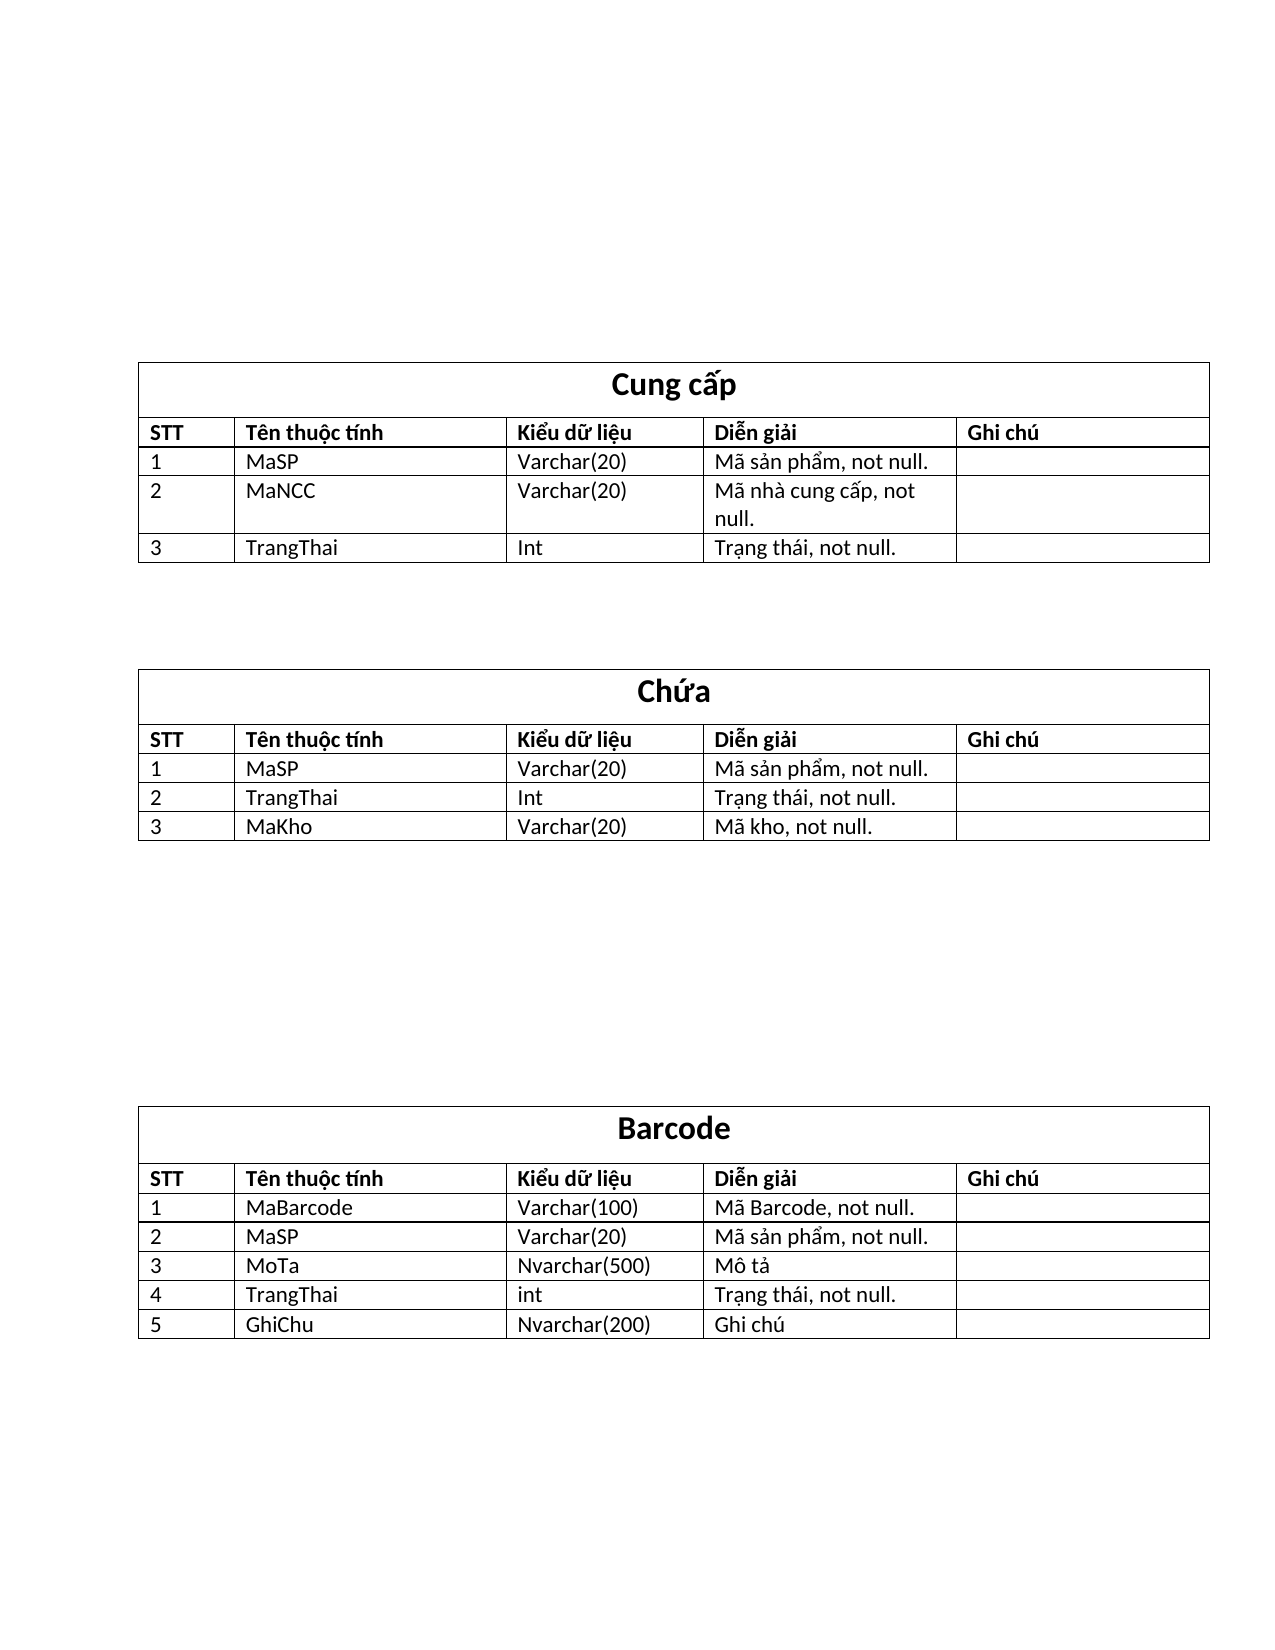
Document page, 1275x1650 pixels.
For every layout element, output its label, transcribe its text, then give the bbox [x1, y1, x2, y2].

table_cell Kiểu dữ liệu [507, 418, 703, 446]
table_cell [957, 1223, 1209, 1251]
table_header Chứa [139, 670, 1209, 724]
table_cell Int [507, 534, 703, 562]
table_cell Ghi chú [957, 418, 1209, 446]
table_cell [957, 534, 1209, 562]
table_cell 2 [139, 1223, 234, 1251]
table_cell Trạng thái, not null. [704, 534, 956, 562]
table_cell 3 [139, 1252, 234, 1279]
table_cell 5 [139, 1310, 234, 1338]
table_cell 3 [139, 534, 234, 562]
table_cell Varchar(100) [507, 1194, 703, 1221]
table_cell Varchar(20) [507, 1223, 703, 1251]
table_cell Mã sản phẩm, not null. [704, 1223, 956, 1251]
table_cell Diễn giải [704, 418, 956, 446]
table_cell Int [507, 783, 703, 811]
table_cell STT [139, 725, 234, 753]
table_cell Tên thuộc tính [235, 1164, 506, 1192]
table_cell Trạng thái, not null. [704, 1281, 956, 1309]
table_cell TrangThai [235, 783, 506, 811]
table_cell int [507, 1281, 703, 1309]
table_cell STT [139, 1164, 234, 1192]
table_cell [957, 1281, 1209, 1309]
table_cell Varchar(20) [507, 812, 703, 840]
table_cell Ghi chú [957, 1164, 1209, 1192]
table_header Barcode [139, 1107, 1209, 1163]
table_cell [957, 1252, 1209, 1279]
table_cell Tên thuộc tính [235, 418, 506, 446]
table_cell Varchar(20) [507, 754, 703, 782]
table_cell MaBarcode [235, 1194, 506, 1221]
table_cell 1 [139, 754, 234, 782]
table_cell MaSP [235, 1223, 506, 1251]
table_cell [957, 754, 1209, 782]
table_cell 1 [139, 1194, 234, 1221]
table_cell TrangThai [235, 534, 506, 562]
table_cell GhiChu [235, 1310, 506, 1338]
table_cell MaKho [235, 812, 506, 840]
table_cell Diễn giải [704, 725, 956, 753]
table_cell MaSP [235, 448, 506, 475]
table_cell [957, 783, 1209, 811]
table_cell [957, 476, 1209, 532]
table_cell Mã sản phẩm, not null. [704, 448, 956, 475]
table_cell Varchar(20) [507, 448, 703, 475]
table_cell Mã sản phẩm, not null. [704, 754, 956, 782]
table_cell [957, 1310, 1209, 1338]
table_cell Ghi chú [957, 725, 1209, 753]
table_cell Mã kho, not null. [704, 812, 956, 840]
table_cell MoTa [235, 1252, 506, 1279]
table_cell Tên thuộc tính [235, 725, 506, 753]
table_cell 1 [139, 448, 234, 475]
table_cell MaSP [235, 754, 506, 782]
table_cell 4 [139, 1281, 234, 1309]
table_cell Nvarchar(200) [507, 1310, 703, 1338]
table_cell 2 [139, 783, 234, 811]
table_cell [957, 812, 1209, 840]
table_cell Kiểu dữ liệu [507, 725, 703, 753]
table_cell [957, 448, 1209, 475]
table_cell 2 [139, 476, 234, 532]
table_cell Diễn giải [704, 1164, 956, 1192]
table_cell STT [139, 418, 234, 446]
table_cell TrangThai [235, 1281, 506, 1309]
table_cell Nvarchar(500) [507, 1252, 703, 1279]
table_cell Mô tả [704, 1252, 956, 1279]
table_cell Ghi chú [704, 1310, 956, 1338]
table_cell Trạng thái, not null. [704, 783, 956, 811]
table_header Cung cấp [139, 363, 1209, 417]
table_cell 3 [139, 812, 234, 840]
table_cell MaNCC [235, 476, 506, 532]
table_cell Kiểu dữ liệu [507, 1164, 703, 1192]
table_cell Mã Barcode, not null. [704, 1194, 956, 1221]
table_cell Varchar(20) [507, 476, 703, 532]
table_cell [957, 1194, 1209, 1221]
table_cell Mã nhà cung cấp, not null. [704, 476, 956, 532]
